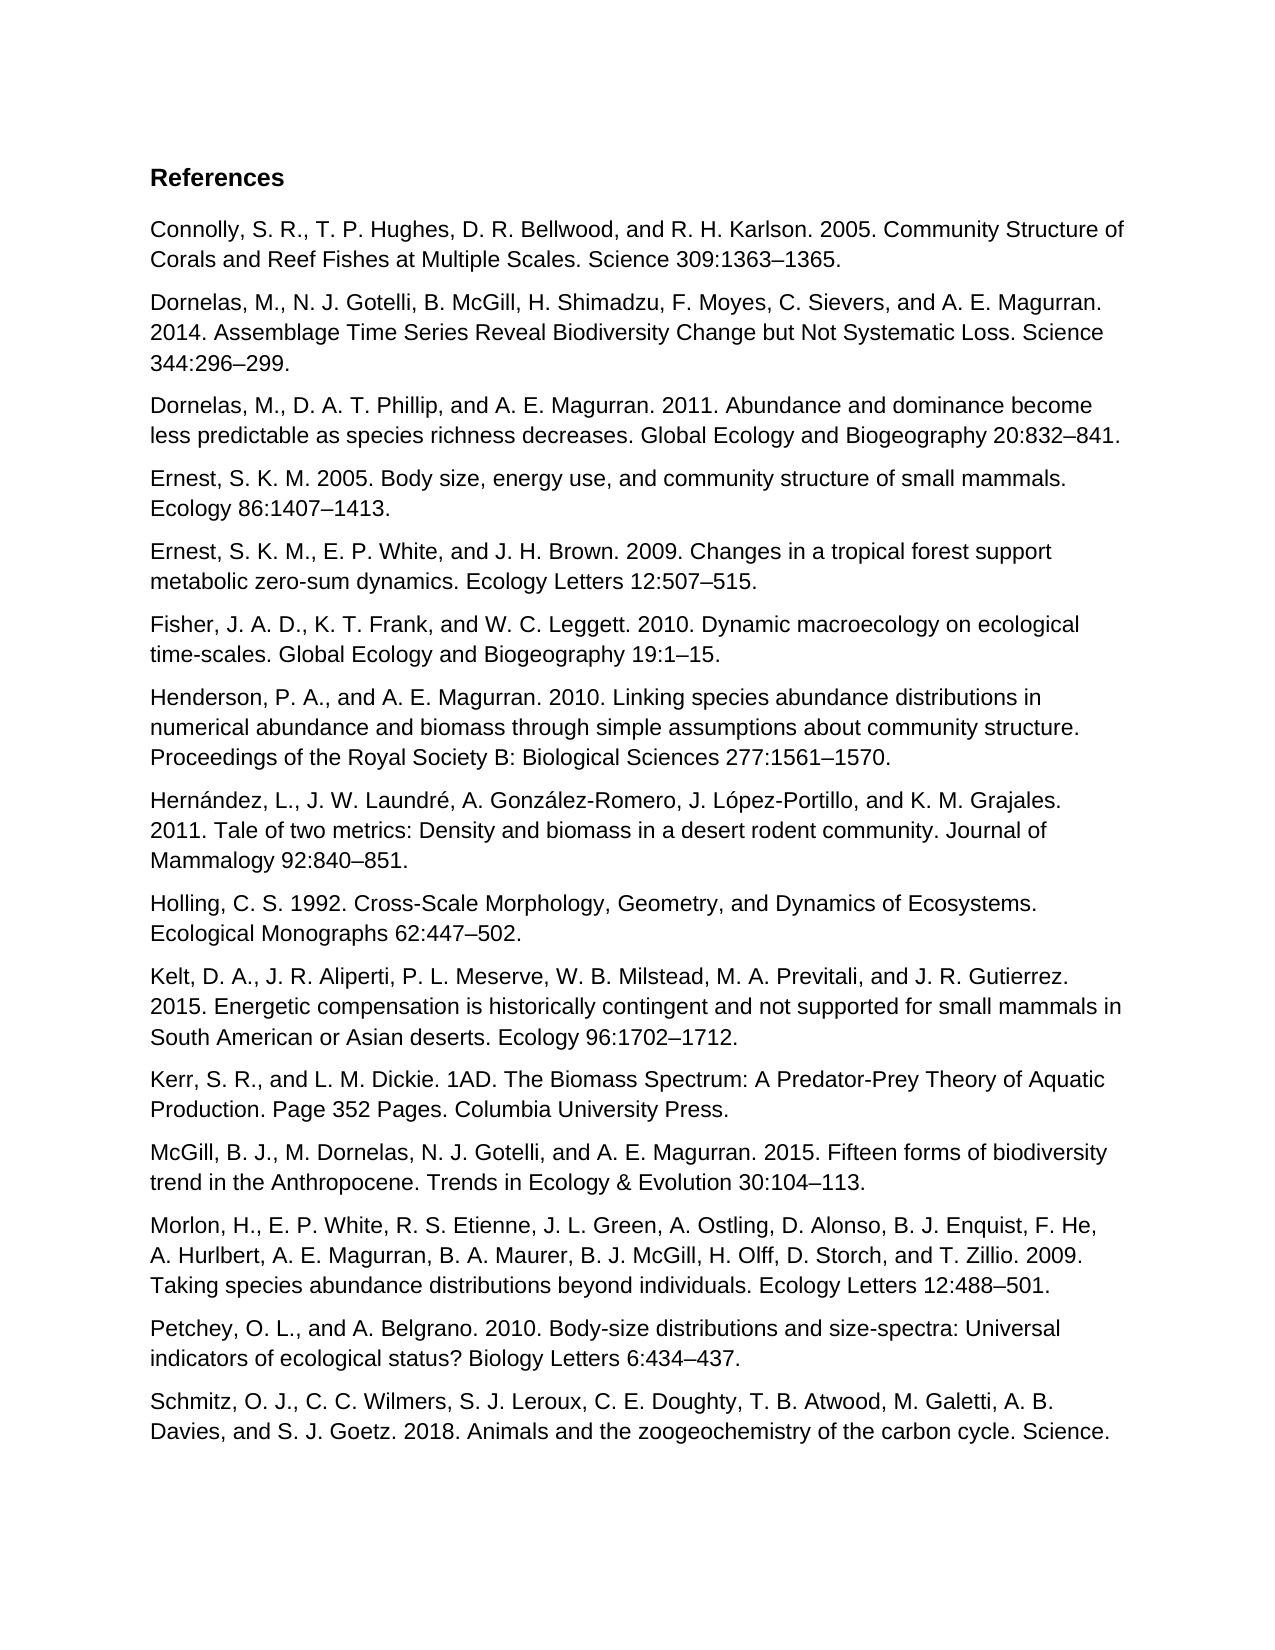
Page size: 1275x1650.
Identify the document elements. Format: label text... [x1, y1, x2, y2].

subtitle References [150, 162, 1125, 191]
